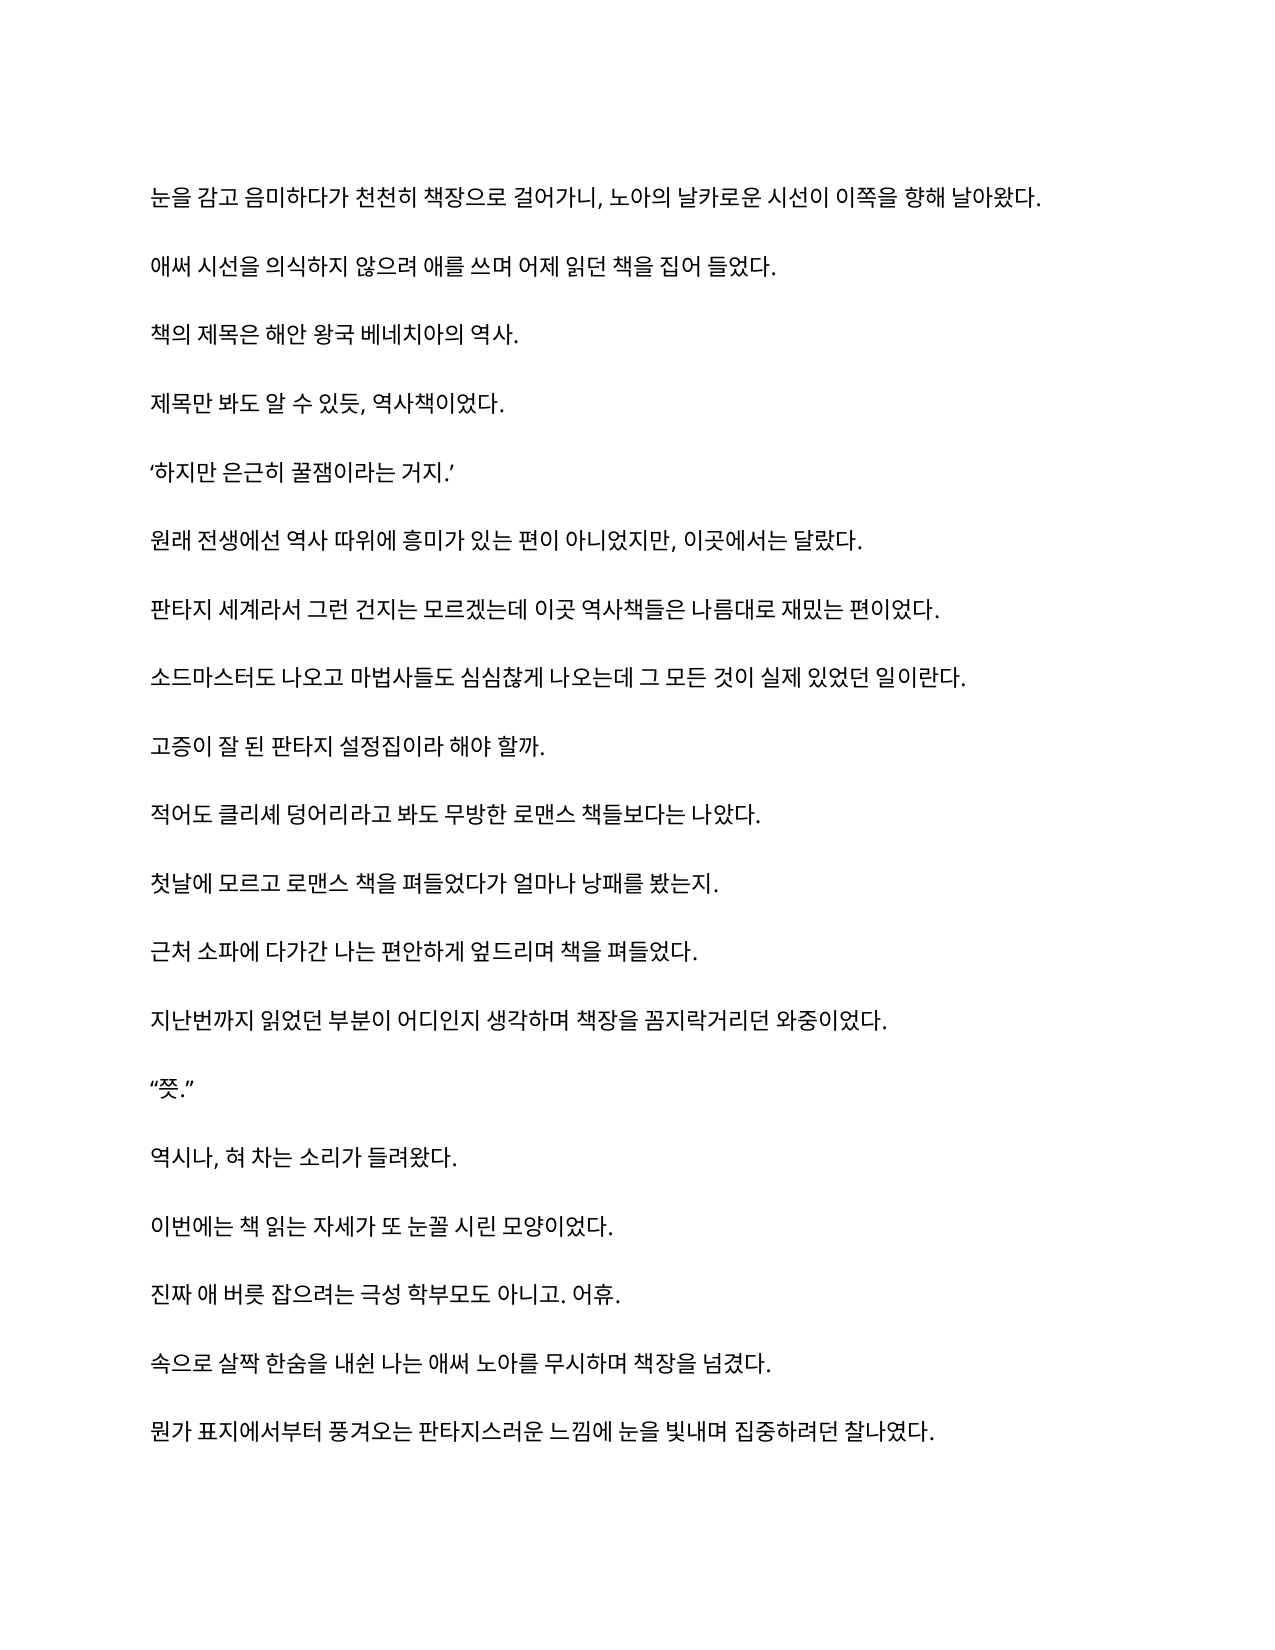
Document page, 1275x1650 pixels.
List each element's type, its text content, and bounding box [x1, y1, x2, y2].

text 원래 전생에선 역사 따위에 흥미가 있는 편이 아니었지만, 이곳에서는 달랐다. [150, 523, 1125, 556]
text 판타지 세계라서 그런 건지는 모르겠는데 이곳 역사책들은 나름대로 재밌는 편이었다. [150, 591, 1125, 625]
text 책의 제목은 해안 왕국 베네치아의 역사. [150, 317, 1125, 351]
text ‘하지만 은근히 꿀잼이라는 거지.’ [150, 454, 1125, 488]
text 애써 시선을 의식하지 않으려 애를 쓰며 어제 읽던 책을 집어 들었다. [150, 249, 1125, 282]
text 속으로 살짝 한숨을 내쉰 나는 애써 노아를 무시하며 책장을 넘겼다. [150, 1345, 1125, 1379]
text 이번에는 책 읽는 자세가 또 눈꼴 시린 모양이었다. [150, 1208, 1125, 1242]
text 근처 소파에 다가간 나는 편안하게 엎드리며 책을 펴들었다. [150, 934, 1125, 967]
text 역시나, 혀 차는 소리가 들려왔다. [150, 1140, 1125, 1173]
text 적어도 클리셰 덩어리라고 봐도 무방한 로맨스 책들보다는 나았다. [150, 797, 1125, 830]
text 눈을 감고 음미하다가 천천히 책장으로 걸어가니, 노아의 날카로운 시선이 이쪽을 향해 날아왔다. [150, 180, 1125, 213]
text 첫날에 모르고 로맨스 책을 펴들었다가 얼마나 낭패를 봤는지. [150, 866, 1125, 899]
text 소드마스터도 나오고 마법사들도 심심찮게 나오는데 그 모든 것이 실제 있었던 일이란다. [150, 660, 1125, 693]
text 고증이 잘 된 판타지 설정집이라 해야 할까. [150, 728, 1125, 762]
text 뭔가 표지에서부터 풍겨오는 판타지스러운 느낌에 눈을 빛내며 집중하려던 찰나였다. [150, 1414, 1125, 1447]
text 지난번까지 읽었던 부분이 어디인지 생각하며 책장을 꼼지락거리던 와중이었다. [150, 1003, 1125, 1036]
text 진짜 애 버릇 잡으려는 극성 학부모도 아니고. 어휴. [150, 1277, 1125, 1310]
text “쯧.” [150, 1071, 1125, 1104]
text 제목만 봐도 알 수 있듯, 역사책이었다. [150, 386, 1125, 419]
